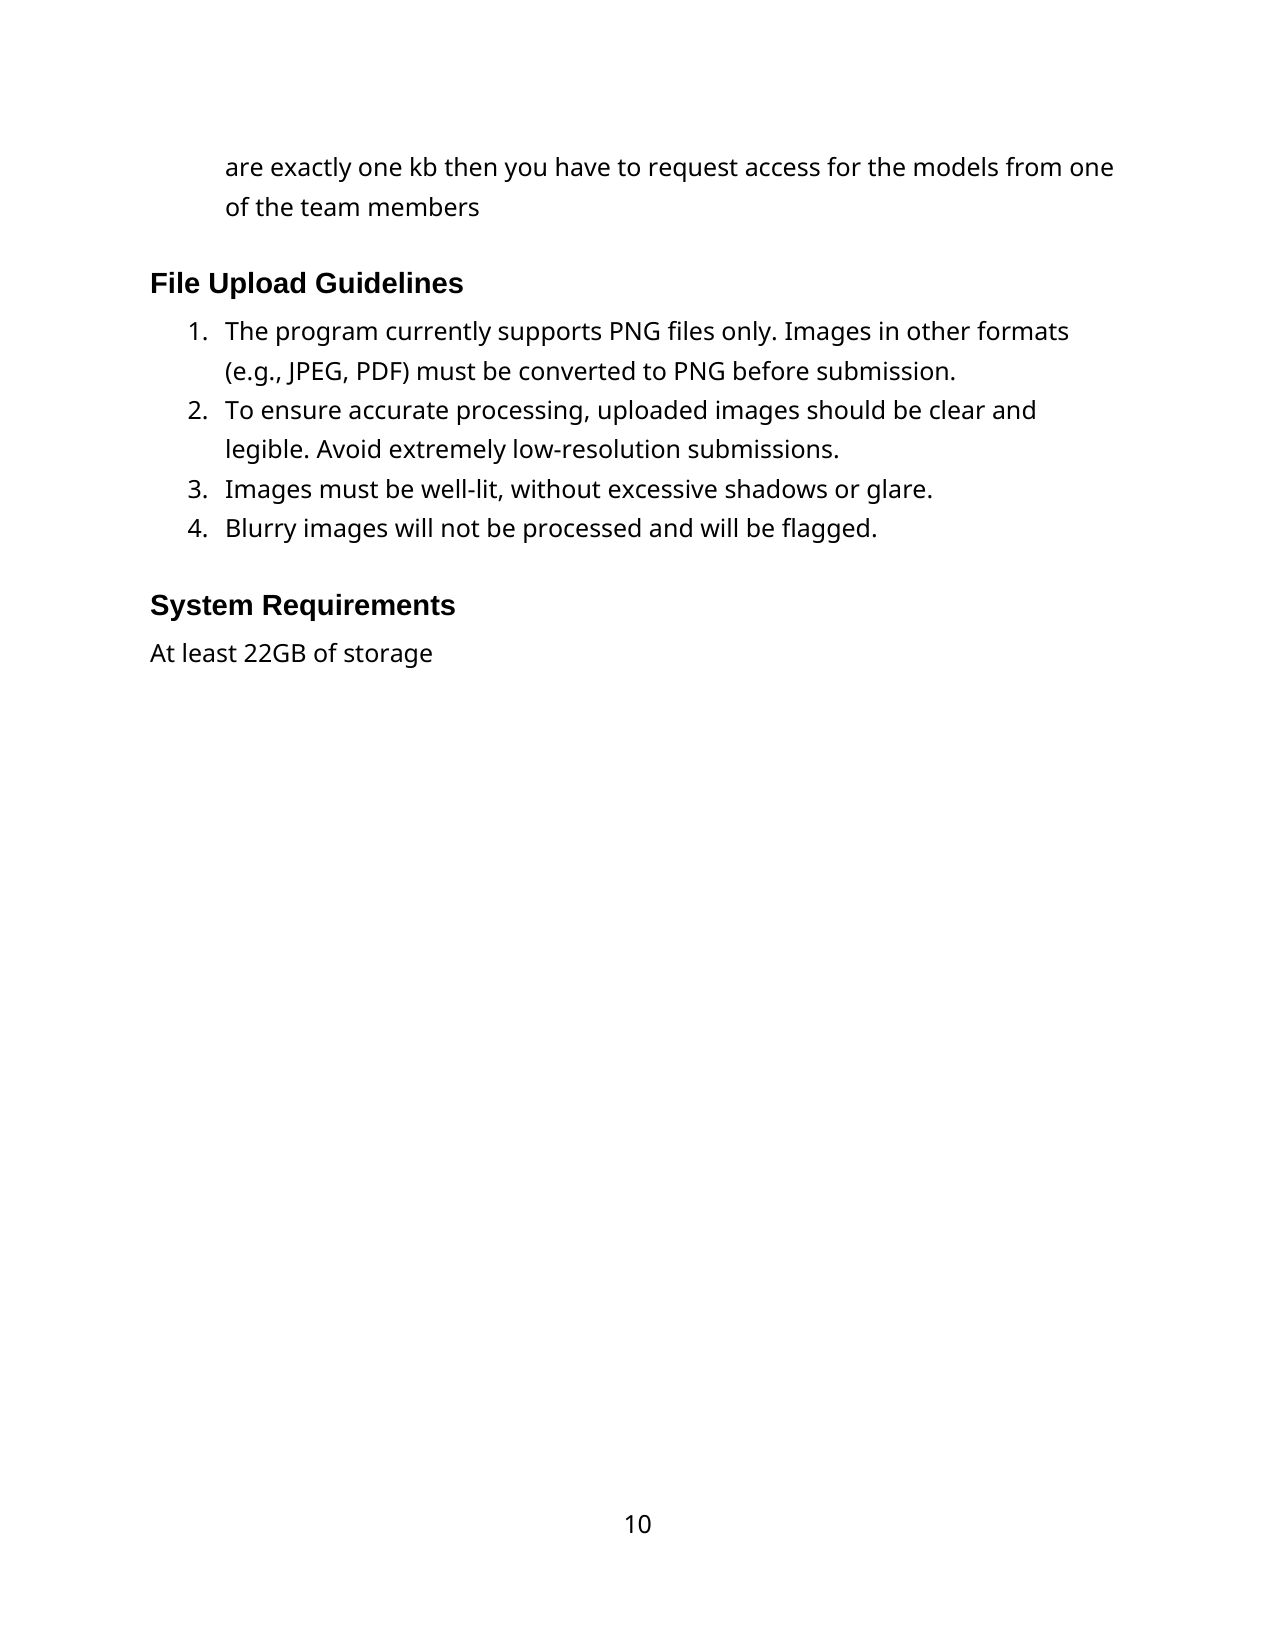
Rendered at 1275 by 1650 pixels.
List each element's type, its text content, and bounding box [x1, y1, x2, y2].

list To ensure accurate processing, uploaded images should be clear and legible. Avoid extremely low-resolution submissions. [187, 393, 1125, 466]
list Blurry images will not be processed and will be flagged. [187, 511, 1125, 545]
subtitle System Requirements [150, 588, 1125, 622]
text At least 22GB of storage [150, 635, 1125, 669]
list Images must be well-lit, without excessive shadows or glare. [187, 472, 1125, 506]
list The program currently supports PNG files only. Images in other formats (e.g., JPEG, PDF) must be converted to PNG before submission. [187, 314, 1125, 387]
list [187, 150, 1125, 223]
subtitle File Upload Guidelines [150, 266, 1125, 300]
